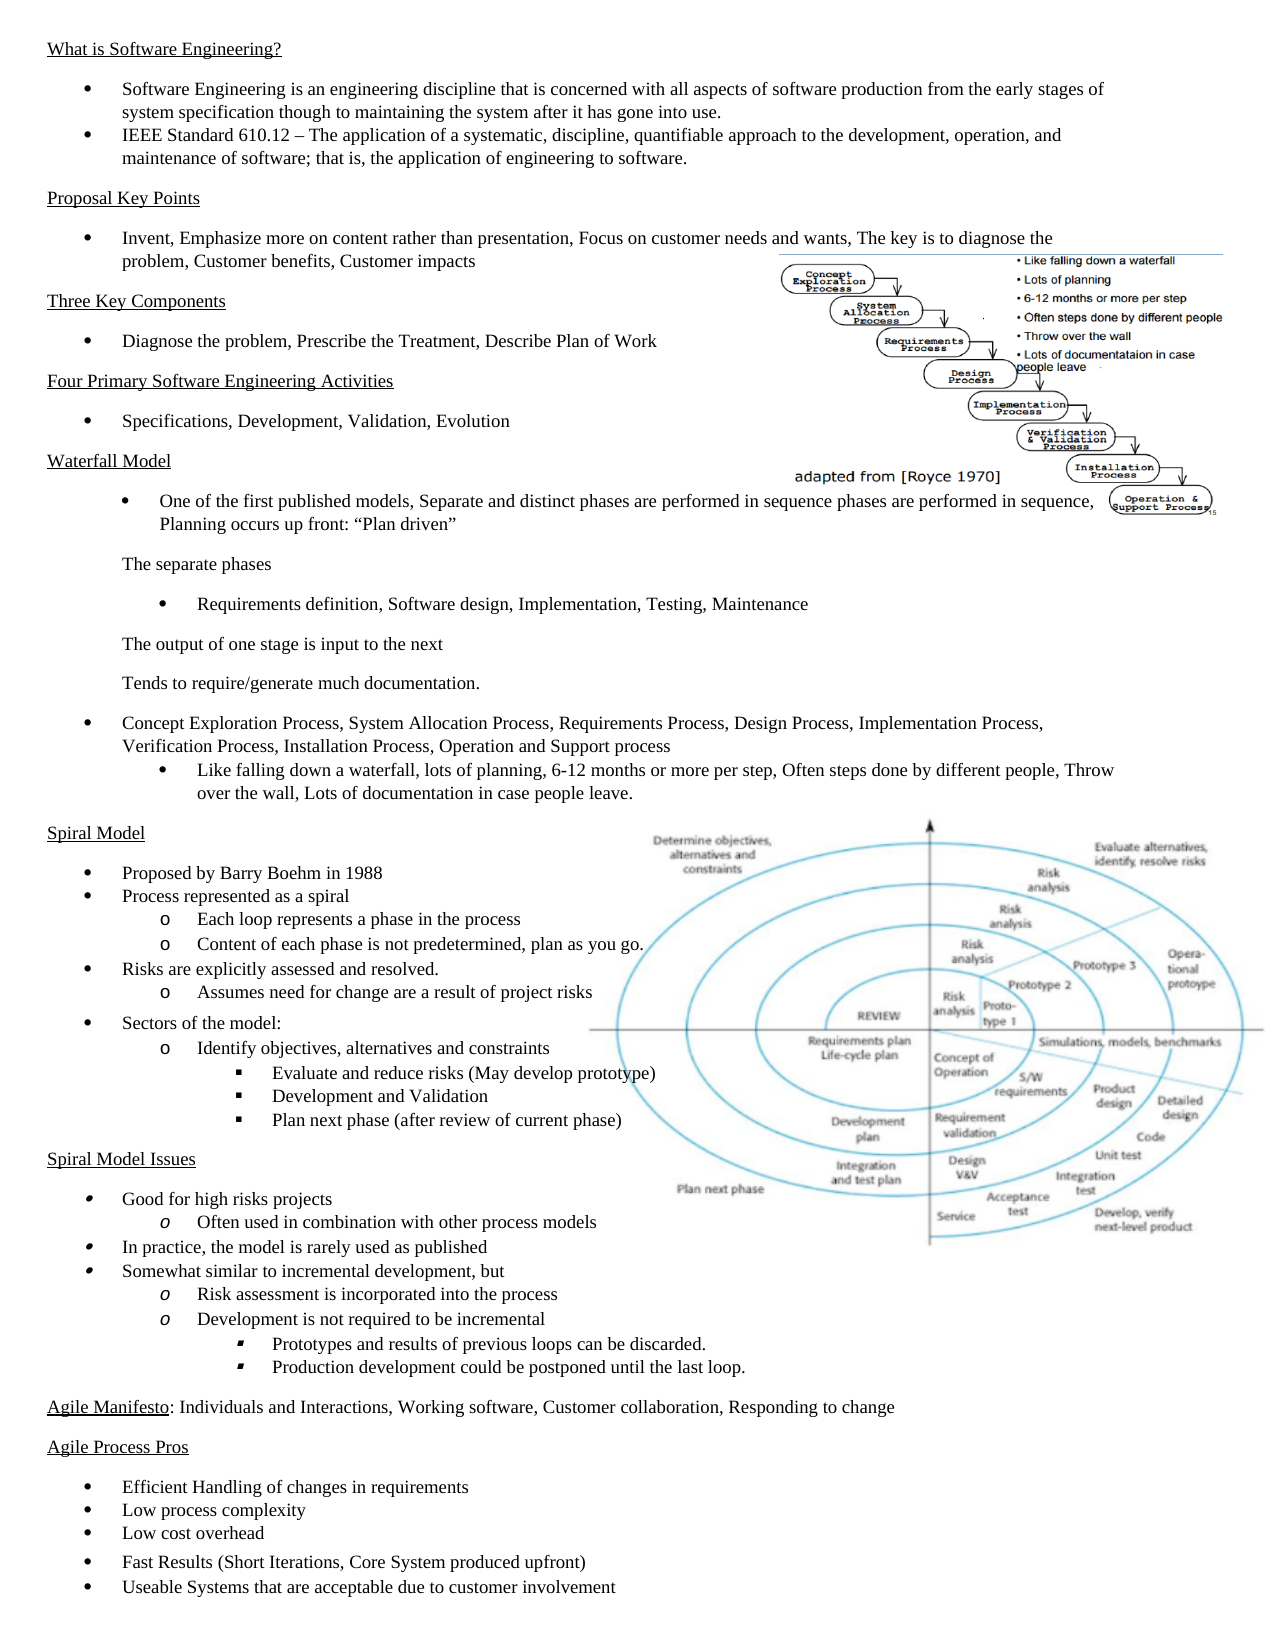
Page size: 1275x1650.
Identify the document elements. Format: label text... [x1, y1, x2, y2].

text Three Key Components [47, 290, 1125, 312]
list Sectors of the model: [84, 1006, 1125, 1035]
list Risk assessment is incorporated into the process [159, 1283, 1125, 1306]
text Agile Process Pros [47, 1436, 1125, 1457]
picture [586, 805, 1269, 1250]
list Identify objectives, alternatives and constraints [159, 1037, 1125, 1060]
list One of the first published models, Separate and distinct phases are performed in sequence phases are performed in sequence, Planning occurs up front: “Plan driven” [122, 489, 1125, 534]
list Production development could be postponed until the last loop. [234, 1356, 1125, 1377]
text Four Primary Software Engineering Activities [47, 370, 1125, 391]
list Somewhat similar to incremental development, but [84, 1259, 1125, 1281]
list Good for high risks projects [84, 1188, 1125, 1210]
list Like falling down a waterfall, lots of planning, 6-12 months or more per step, Often steps done by different people, Throw over the wall, Lots of documentation in case people leave. [159, 759, 1125, 803]
list Development and Validation [234, 1085, 1125, 1107]
list IEEE Standard 610.12 – The application of a systematic, discipline, quantifiable approach to the development, operation, and maintenance of software; that is, the application of engineering to software. [84, 124, 1125, 169]
list Concept Exploration Process, System Allocation Process, Requirements Process, Design Process, Implementation Process, Verification Process, Installation Process, Operation and Support process [84, 712, 1125, 757]
text Waterfall Model [47, 449, 1125, 471]
text Tends to require/generate much documentation. [122, 672, 1125, 694]
list Software Engineering is an engineering discipline that is concerned with all aspects of software production from the early stages of system specification though to maintaining the system after it has gone into use. [84, 77, 1125, 122]
list Invent, Emphasize more on content rather than presentation, Focus on customer needs and wants, The key is to diagnose the problem, Customer benefits, Customer impacts [84, 227, 1125, 272]
list Prototypes and results of previous loops can be discarded. [234, 1333, 1125, 1354]
text Proposal Key Points [47, 187, 1125, 208]
list Requirements definition, Software design, Implementation, Testing, Maintenance [159, 592, 1125, 614]
list Diagnose the problem, Prescribe the Treatment, Describe Plan of Work [84, 330, 1125, 351]
list Process represented as a spiral [84, 885, 1125, 906]
list Efficient Handling of changes in requirements [84, 1476, 1125, 1497]
list In practice, the model is rarely used as published [84, 1236, 1125, 1258]
list Plan next phase (after review of current phase) [234, 1108, 1125, 1130]
list Useable Systems that are acceptable due to customer involvement [84, 1576, 1125, 1598]
text Spiral Model [47, 822, 1125, 843]
list Evaluate and reduce risks (May develop prototype) [234, 1062, 1125, 1083]
text What is Software Engineering? [47, 37, 1125, 59]
picture [778, 254, 1224, 517]
list Low cost overhead [84, 1522, 1125, 1543]
text Agile Manifesto: Individuals and Interactions, Working software, Customer collaboration, Responding to change [47, 1396, 1125, 1417]
list Content of each phase is not predetermined, plan as you go. [159, 933, 1125, 956]
text The separate phases [47, 553, 1125, 574]
list Low process complexity [84, 1499, 1125, 1520]
list Risks are explicitly assessed and resolved. [84, 958, 1125, 979]
list Specifications, Development, Validation, Evolution [84, 410, 1125, 431]
text Spiral Model Issues [47, 1148, 1125, 1170]
list Proposed by Barry Boehm in 1988 [84, 862, 1125, 883]
list Each loop represents a phase in the process [159, 908, 1125, 931]
list Fast Results (Short Iterations, Core System produced upfront) [84, 1545, 1125, 1574]
text The output of one stage is input to the next [122, 632, 1125, 654]
list Often used in combination with other process models [159, 1211, 1125, 1234]
list Assumes need for change are a result of project risks [159, 981, 1125, 1004]
list Development is not required to be incremental [159, 1308, 1125, 1331]
